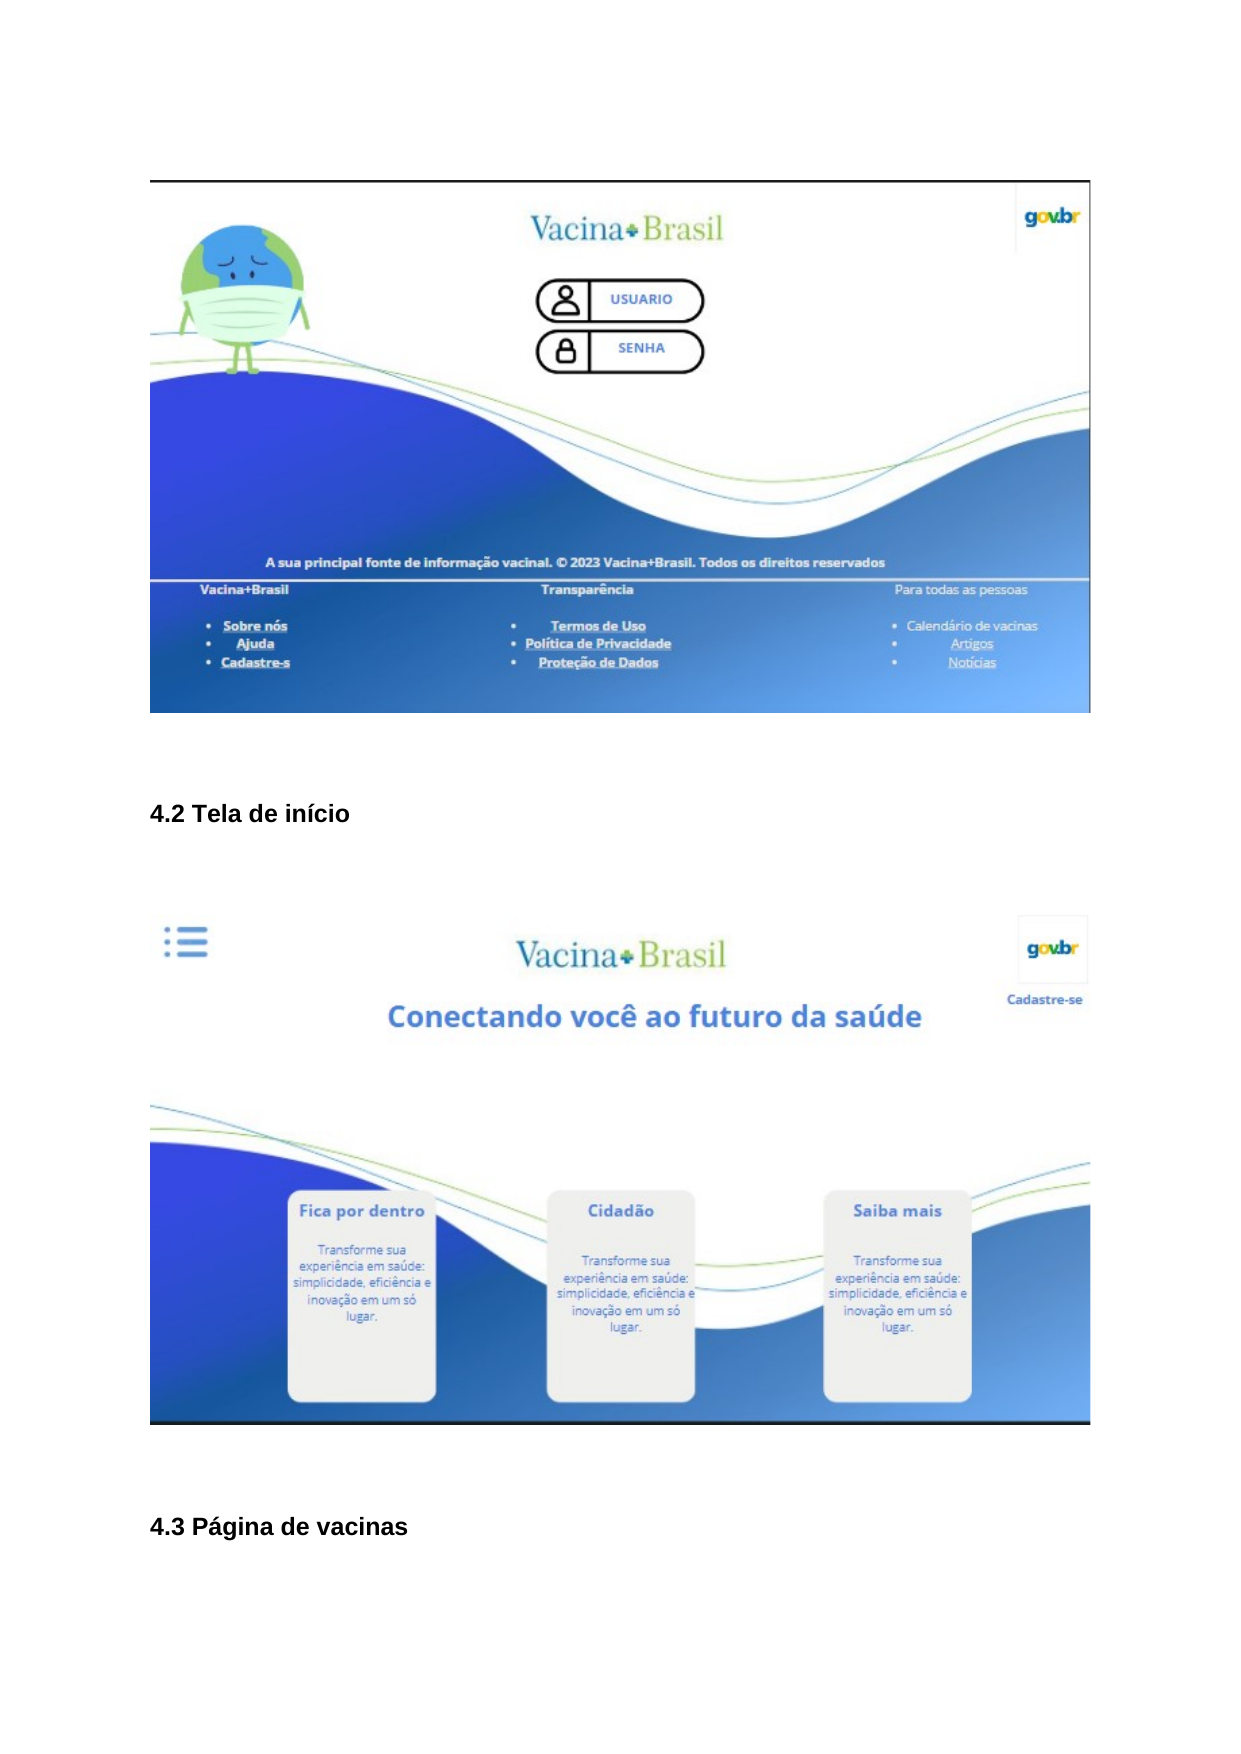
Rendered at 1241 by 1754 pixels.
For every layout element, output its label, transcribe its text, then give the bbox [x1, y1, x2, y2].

text 4.3 Página de vacinas [150, 1512, 1090, 1541]
picture [150, 915, 1091, 1425]
picture [150, 180, 1091, 713]
text 4.2 Tela de início [150, 799, 1090, 828]
